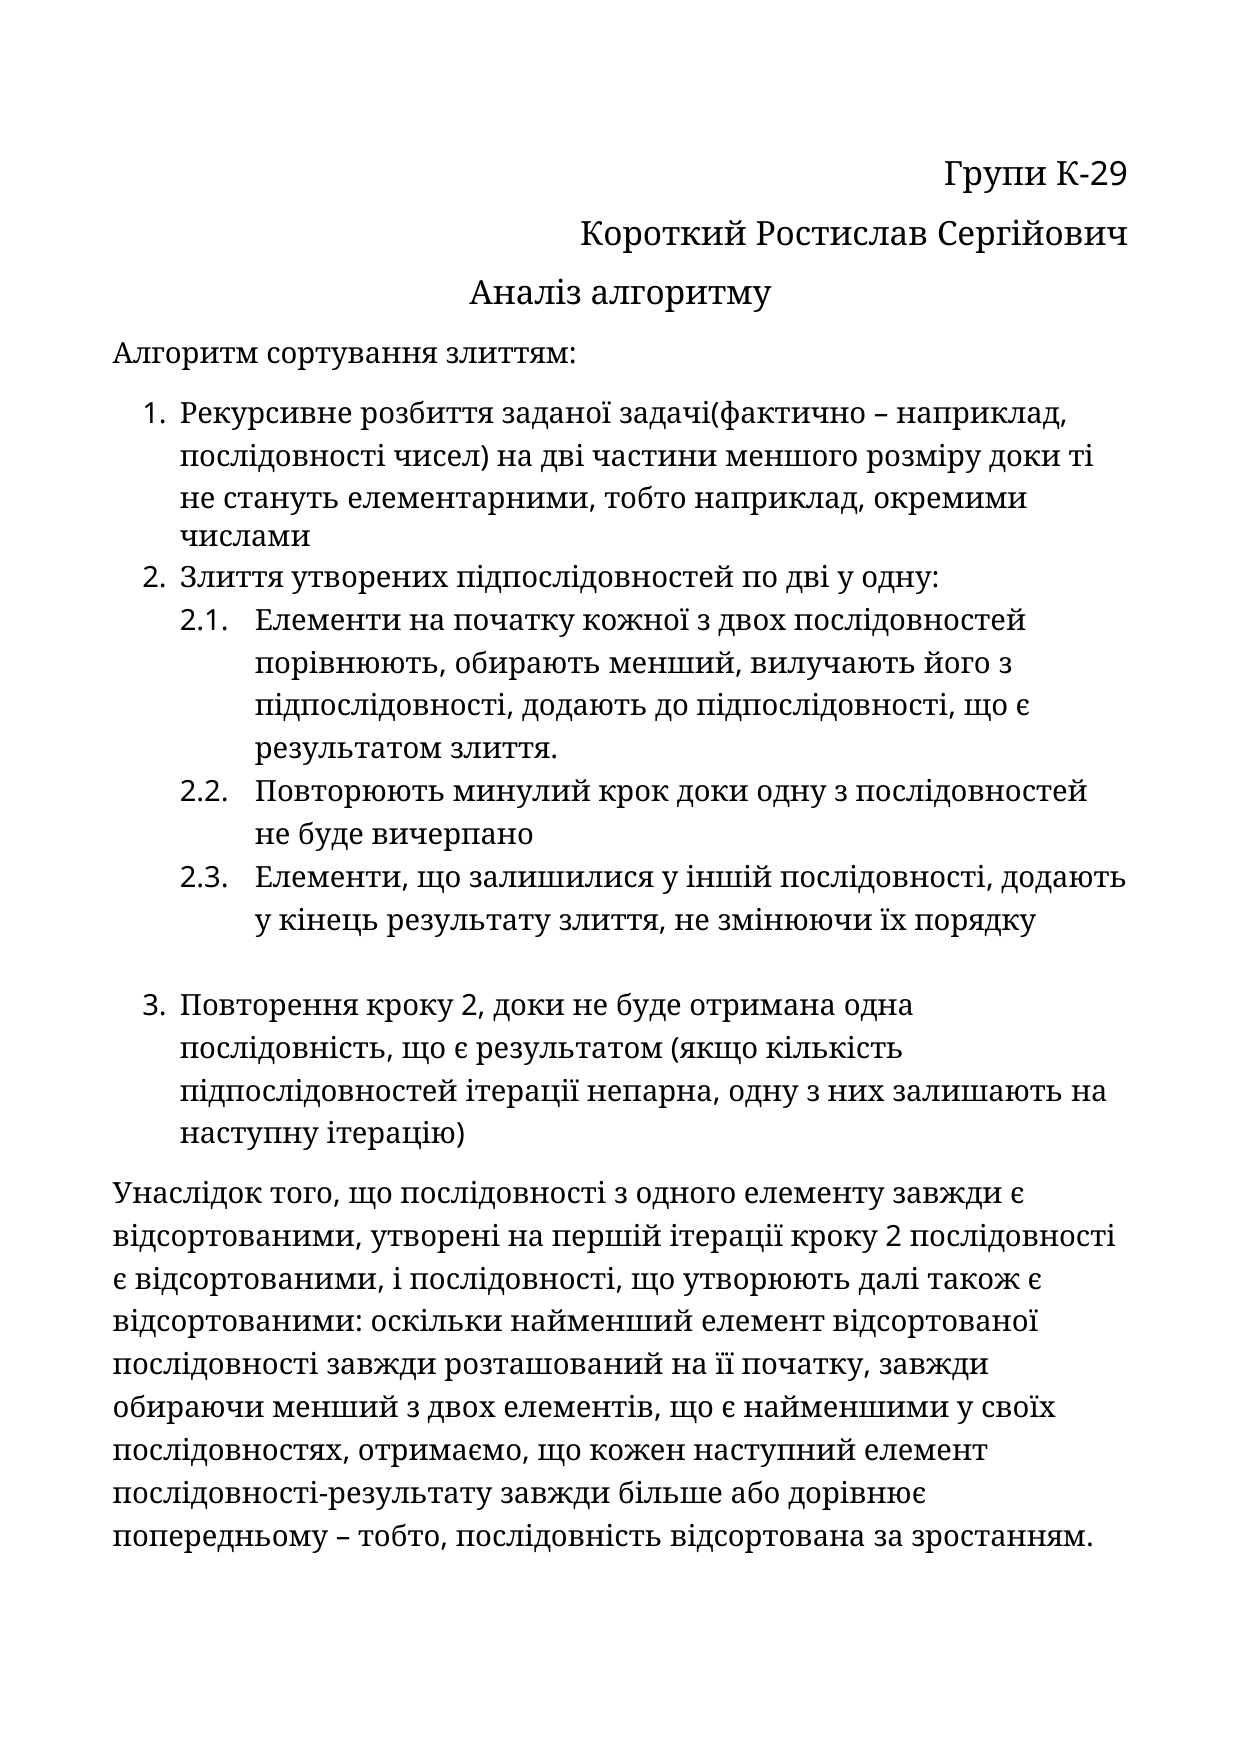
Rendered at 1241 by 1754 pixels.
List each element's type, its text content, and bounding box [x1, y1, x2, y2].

list Повторюють минулий крок доки одну з послідовностей не буде вичерпано [179, 770, 1128, 853]
text Аналіз алгоритму [112, 274, 1128, 312]
text Алгоритм сортування злиттям: [112, 333, 1128, 372]
text Унаслідок того, що послідовності з одного елементу завжди є відсортованими, утворені на першій ітерації кроку 2 послідовності є відсортованими, і послідовності, що утворюють далі також є відсортованими: оскільки найменший елемент відсортованої послідовності завжди розташований на її початку, завжди обираючи менший з двох елементів, що є найменшими у своїх послідовностях, отримаємо, що кожен наступний елемент послідовності-результату завжди більше або дорівнює попередньому – тобто, послідовність відсортована за зростанням. [112, 1172, 1128, 1554]
list Елементи, що залишилися у іншій послідовності, додають у кінець результату злиття, не змінюючи їх порядку [179, 856, 1128, 938]
text Короткий Ростислав Сергійович [112, 216, 1128, 254]
list Повторення кроку 2, доки не буде отримана одна послідовність, що є результатом (якщо кількість підпослідовностей ітерації непарна, одну з них залишають на наступну ітерацію) [142, 984, 1128, 1152]
list Елементи на початку кожної з двох послідовностей порівнюють, обирають менший, вилучають його з підпослідовності, додають до підпослідовності, що є результатом злиття. [179, 599, 1128, 767]
list Рекурсивне розбиття заданої задачі(фактично – наприклад, послідовності чисел) на дві частини меншого розміру доки ті не стануть елементарними, тобто наприклад, окремими числами [142, 392, 1128, 554]
list Злиття утворених підпослідовностей по дві у одну: [142, 556, 1128, 596]
text Групи К-29 [112, 150, 1128, 195]
